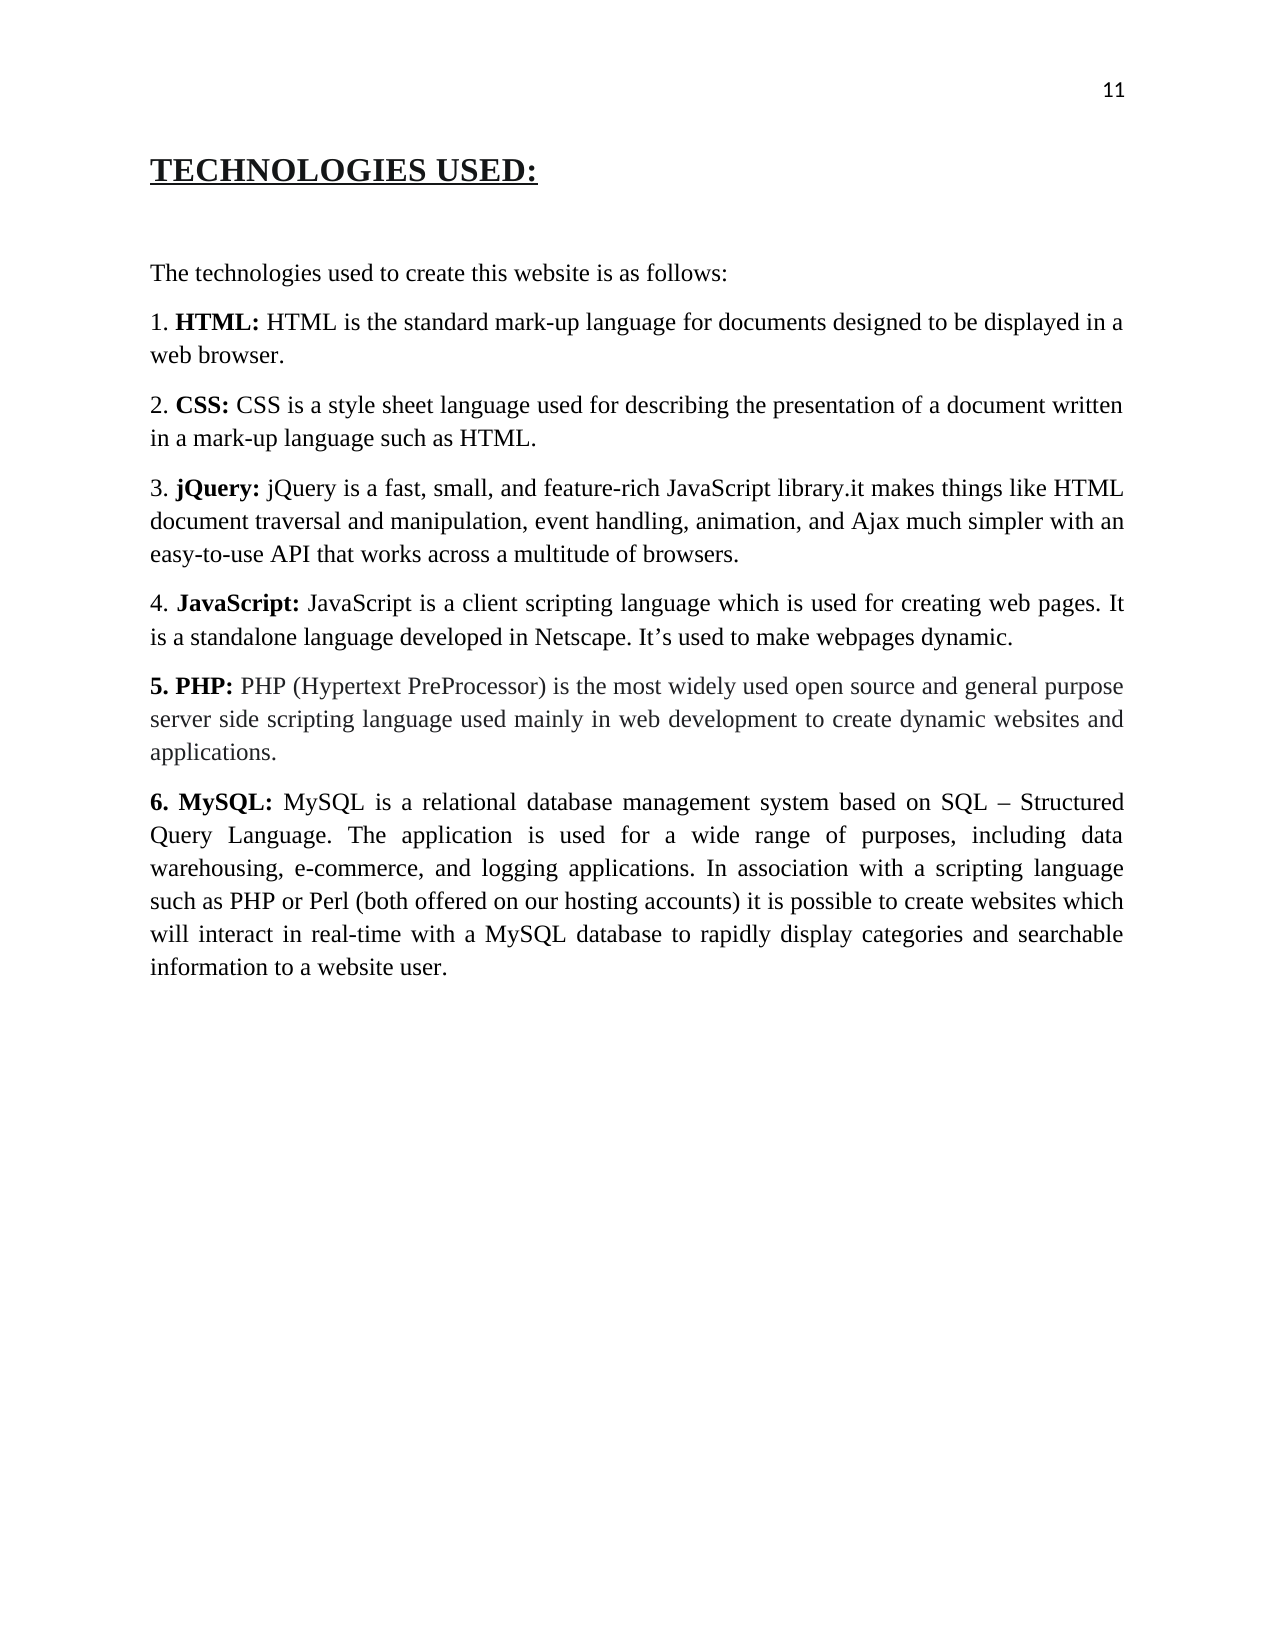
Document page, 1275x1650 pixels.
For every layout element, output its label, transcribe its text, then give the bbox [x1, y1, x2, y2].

text 4. JavaScript: JavaScript is a client scripting language which is used for creating web pages. It is a standalone language developed in Netscape. It’s used to make webpages dynamic. [150, 588, 1125, 650]
text 6. MySQL: MySQL is a relational database management system based on SQL – Structured Query Language. The application is used for a wide range of purposes, including data warehousing, e-commerce, and logging applications. In association with a scripting language such as PHP or Perl (both offered on our hosting accounts) it is possible to create websites which will interact in real-time with a MySQL database to rapidly display categories and searchable information to a website user. [150, 787, 1125, 981]
text 2. CSS: CSS is a style sheet language used for describing the presentation of a document written in a mark-up language such as HTML. [150, 390, 1125, 452]
text 5. PHP: PHP (Hypertext PreProcessor) is the most widely used open source and general purpose server side scripting language used mainly in web development to create dynamic websites and applications. [150, 671, 1125, 766]
text 1. HTML: HTML is the standard mark-up language for documents designed to be displayed in a web browser. [150, 307, 1125, 369]
text 3. jQuery: jQuery is a fast, small, and feature-rich JavaScript library.it makes things like HTML document traversal and manipulation, event handling, animation, and Ajax much simpler with an easy-to-use API that works across a multitude of browsers. [150, 473, 1125, 568]
text The technologies used to create this website is as follows: [150, 258, 1125, 286]
text TECHNOLOGIES USED: [150, 150, 1125, 188]
